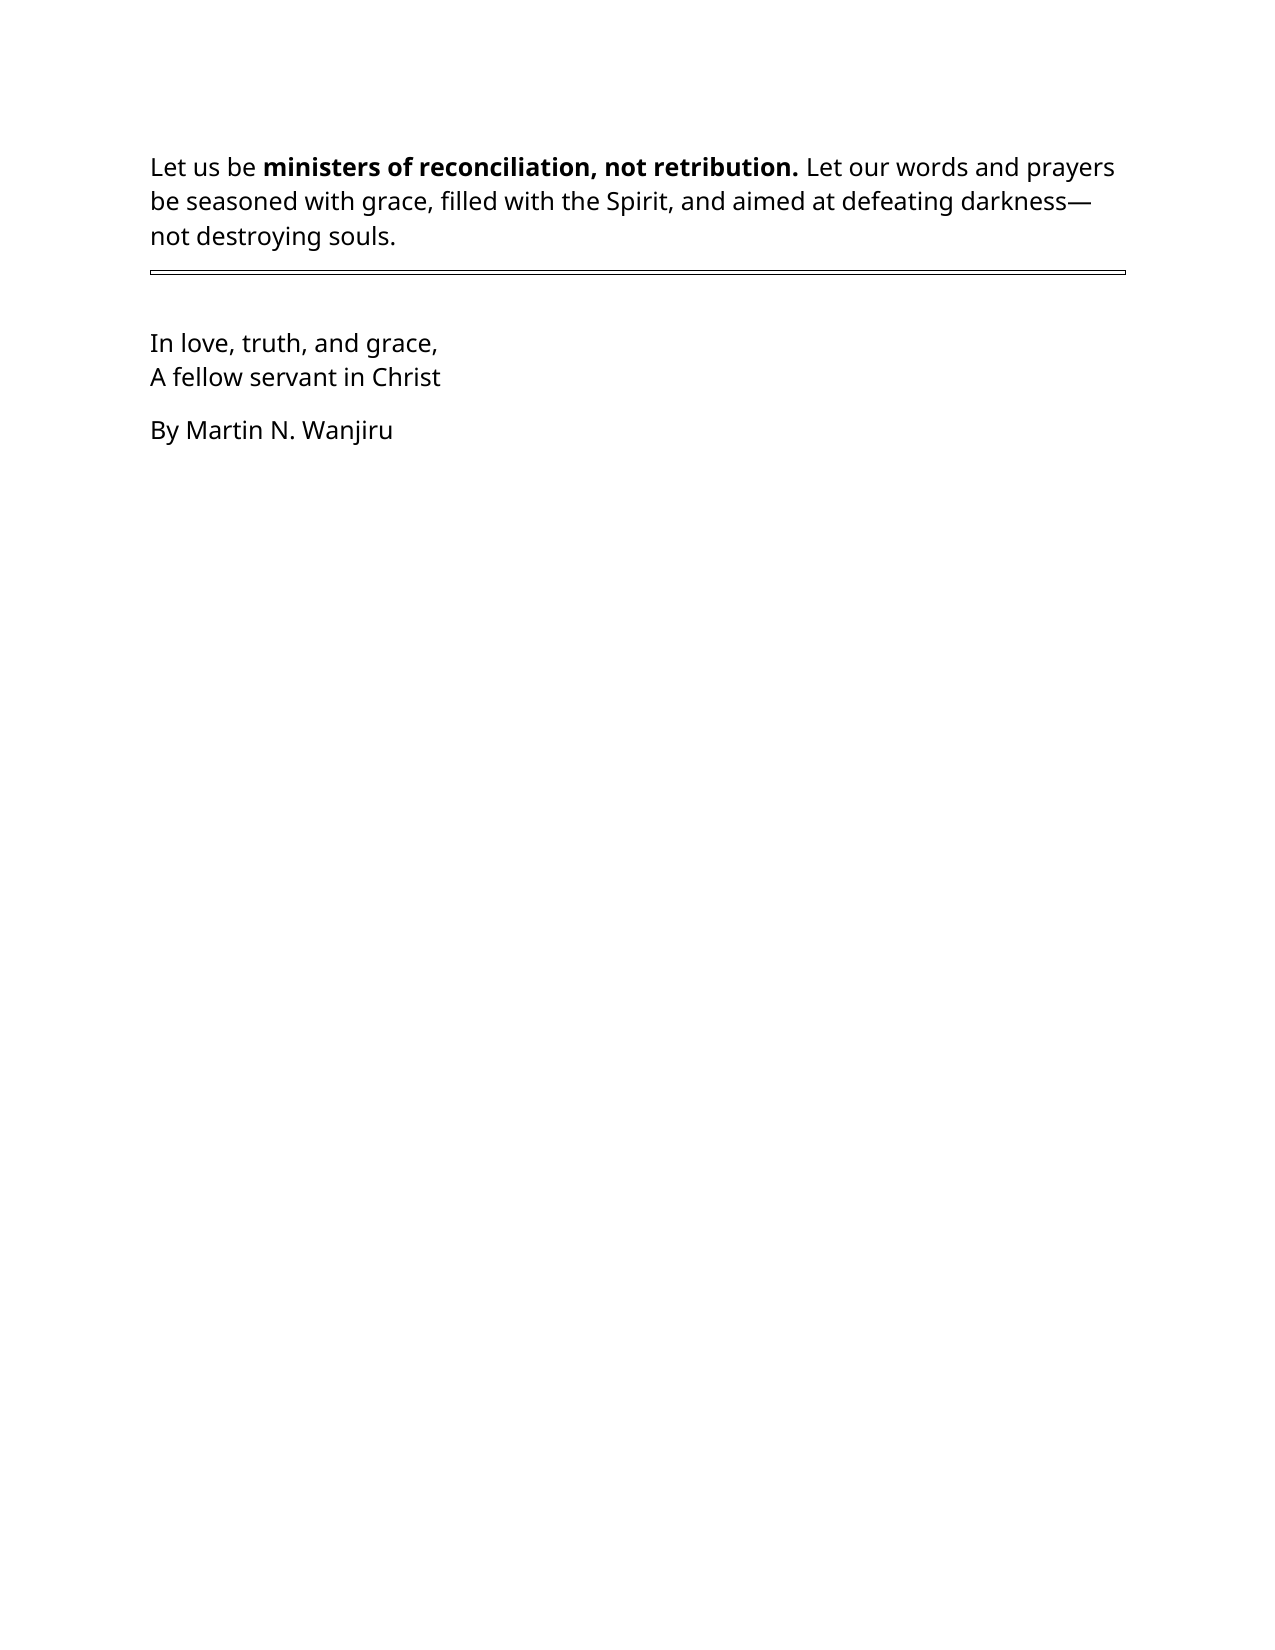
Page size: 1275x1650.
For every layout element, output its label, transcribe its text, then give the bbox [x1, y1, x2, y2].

text By Martin N. Wanjiru [150, 413, 1125, 447]
text Let us be ministers of reconciliation, not retribution. Let our words and prayers be seasoned with grace, filled with the Spirit, and aimed at defeating darkness—not destroying souls. [150, 150, 1125, 252]
text In love, truth, and grace, A fellow servant in Christ [150, 326, 1125, 394]
